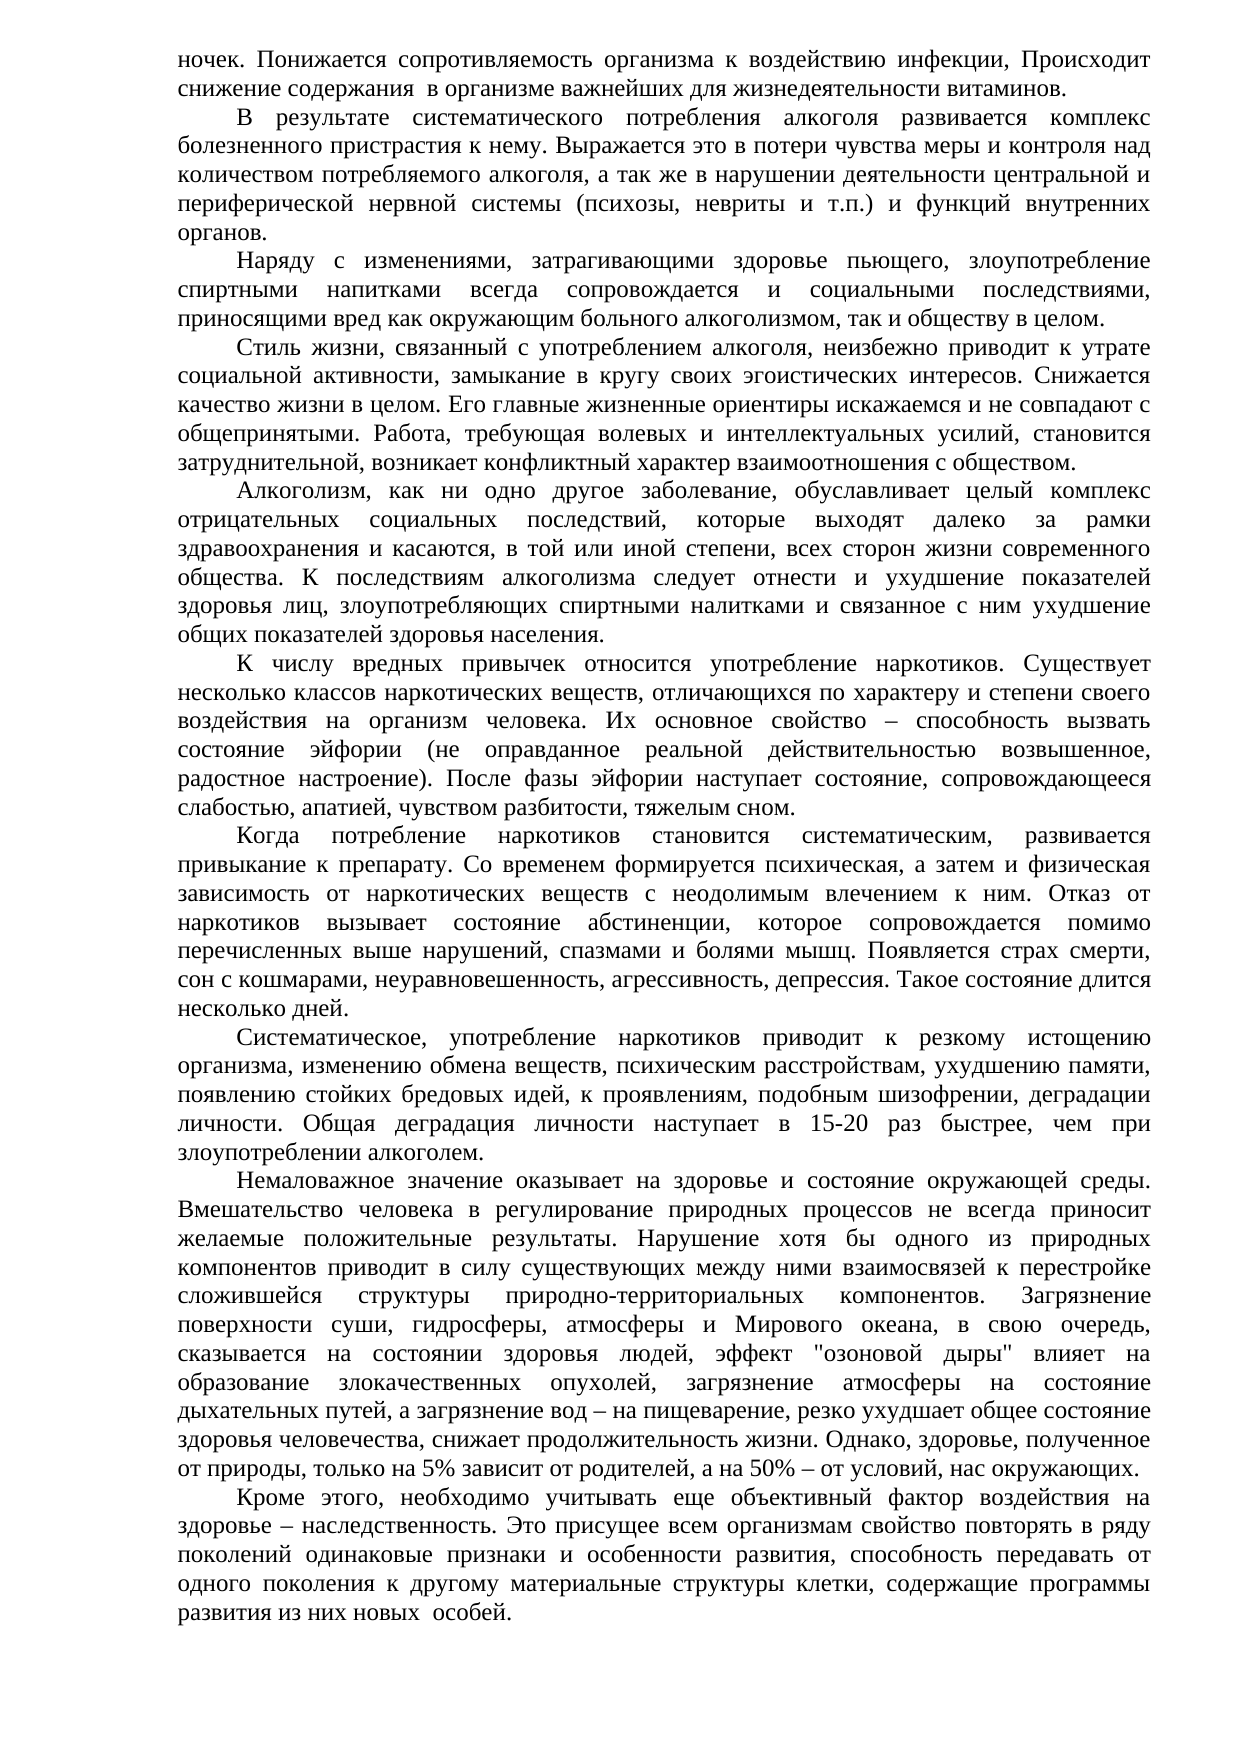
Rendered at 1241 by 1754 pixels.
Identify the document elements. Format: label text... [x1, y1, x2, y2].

text В результате систематического потребления алкоголя развивается комплекс болезненного пристрастия к нему. Выражается это в потери чувства меры и контроля над количеством потребляемого алкоголя, а так же в нарушении деятельности центральной и периферической нервной системы (психозы, невриты и т.п.) и функций внутренних органов. [177, 102, 1152, 246]
text Стиль жизни, связанный с употреблением алкоголя, неизбежно приводит к утрате социальной активности, замыкание в кругу своих эгоистических интересов. Снижается качество жизни в целом. Его главные жизненные ориентиры искажаемся и не совпадают с общепринятыми. Работа, требующая волевых и интеллектуальных усилий, становится затруднительной, возникает конфликтный характер взаимоотношения с обществом. [177, 332, 1152, 476]
text Немаловажное значение оказывает на здоровье и состояние окружающей среды. Вмешательство человека в регулирование природных процессов не всегда приносит желаемые положительные результаты. Нарушение хотя бы одного из природных компонентов приводит в силу существующих между ними взаимосвязей к перестройке сложившейся структуры природно-территориальных компонентов. Загрязнение поверхности суши, гидросферы, атмосферы и Мирового океана, в свою очередь, сказывается на состоянии здоровья людей, эффект "озоновой дыры" влияет на образование злокачественных опухолей, загрязнение атмосферы на состояние дыхательных путей, а загрязнение вод – на пищеварение, резко ухудшает общее состояние здоровья человечества, снижает продолжительность жизни. Однако, здоровье, полученное от природы, только на 5% зависит от родителей, а на 50% – от условий, нас окружающих. [177, 1166, 1152, 1482]
text Алкоголизм, как ни одно другое заболевание, обуславливает целый комплекс отрицательных социальных последствий, которые выходят далеко за рамки здравоохранения и касаются, в той или иной степени, всех сторон жизни современного общества. К последствиям алкоголизма следует отнести и ухудшение показателей здоровья лиц, злоупотребляющих спиртными налитками и связанное с ним ухудшение общих показателей здоровья населения. [177, 476, 1152, 648]
text Когда потребление наркотиков становится систематическим, развивается привыкание к препарату. Со временем формируется психическая, а затем и физическая зависимость от наркотических веществ с неодолимым влечением к ним. Отказ от наркотиков вызывает состояние абстиненции, которое сопровождается помимо перечисленных выше нарушений, спазмами и болями мышц. Появляется страх смерти, сон с кошмарами, неуравновешенность, агрессивность, депрессия. Такое состояние длится несколько дней. [177, 821, 1152, 1022]
text Систематическое, употребление наркотиков приводит к резкому истощению организма, изменению обмена веществ, психическим расстройствам, ухудшению памяти, появлению стойких бредовых идей, к проявлениям, подобным шизофрении, деградации личности. Общая деградация личности наступает в 15-20 раз быстрее, чем при злоупотреблении алкоголем. [177, 1022, 1152, 1166]
text Наряду с изменениями, затрагивающими здоровье пьющего, злоупотребление спиртными напитками всегда сопровождается и социальными последствиями, приносящими вред как окружающим больного алкоголизмом, так и обществу в целом. [177, 246, 1152, 332]
text Кроме этого, необходимо учитывать еще объективный фактор воздействия на здоровье – наследственность. Это присущее всем организмам свойство повторять в ряду поколений одинаковые признаки и особенности развития, способность передавать от одного поколения к другому материальные структуры клетки, содержащие программы развития из них новых особей. [177, 1482, 1152, 1626]
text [177, 44, 1152, 102]
text К числу вредных привычек относится употребление наркотиков. Существует несколько классов наркотических веществ, отличающихся по характеру и степени своего воздействия на организм человека. Их основное свойство – способность вызвать состояние эйфории (не оправданное реальной действительностью возвышенное, радостное настроение). После фазы эйфории наступает состояние, сопровождающееся слабостью, апатией, чувством разбитости, тяжелым сном. [177, 648, 1152, 821]
